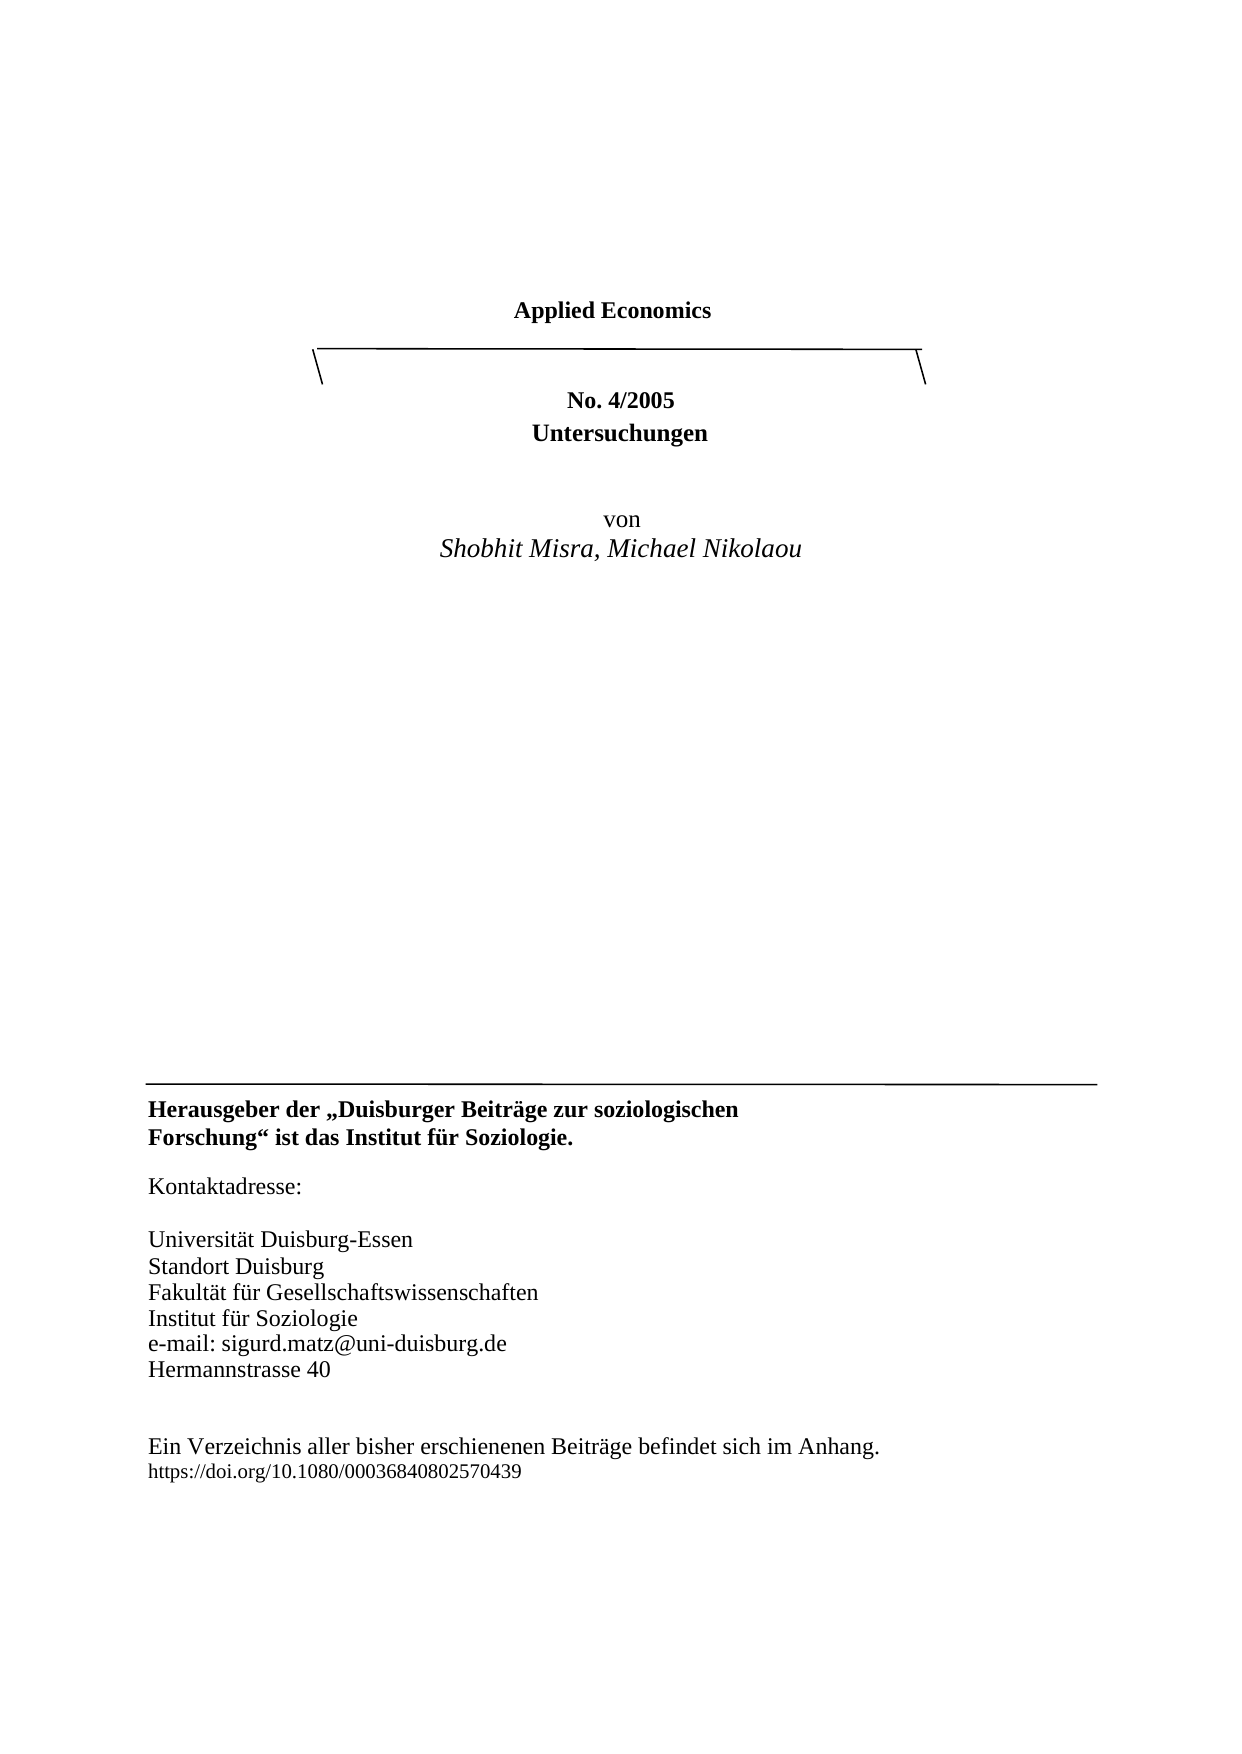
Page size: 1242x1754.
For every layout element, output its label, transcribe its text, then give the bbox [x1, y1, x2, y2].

text Kontaktadresse: [148, 1172, 1092, 1199]
text Untersuchungen [148, 418, 1092, 446]
text Hermannstrasse 40 [148, 1357, 443, 1383]
text Fakultät für Gesellschaftswissenschaften [148, 1280, 1092, 1306]
text von [148, 504, 1096, 533]
text Shobhit Misra, Michael Nikolaou [148, 533, 1094, 564]
text Applied Economics [148, 297, 1077, 324]
text Institut für Soziologie [148, 1306, 1092, 1332]
text No. 4/2005 [148, 386, 1094, 414]
text Herausgeber der „Duisburger Beiträge zur soziologischen Forschung“ ist das Institut für Soziologie. [148, 1096, 837, 1150]
text Ein Verzeichnis aller bisher erschienenen Beiträge befindet sich im Anhang. [148, 1432, 1092, 1459]
text Universität Duisburg-Essen [148, 1225, 1092, 1253]
text e-mail: sigurd.matz@uni-duisburg.de [148, 1332, 1092, 1357]
text Standort Duisburg [148, 1253, 1092, 1280]
text https://doi.org/10.1080/00036840802570439 [148, 1459, 1092, 1483]
